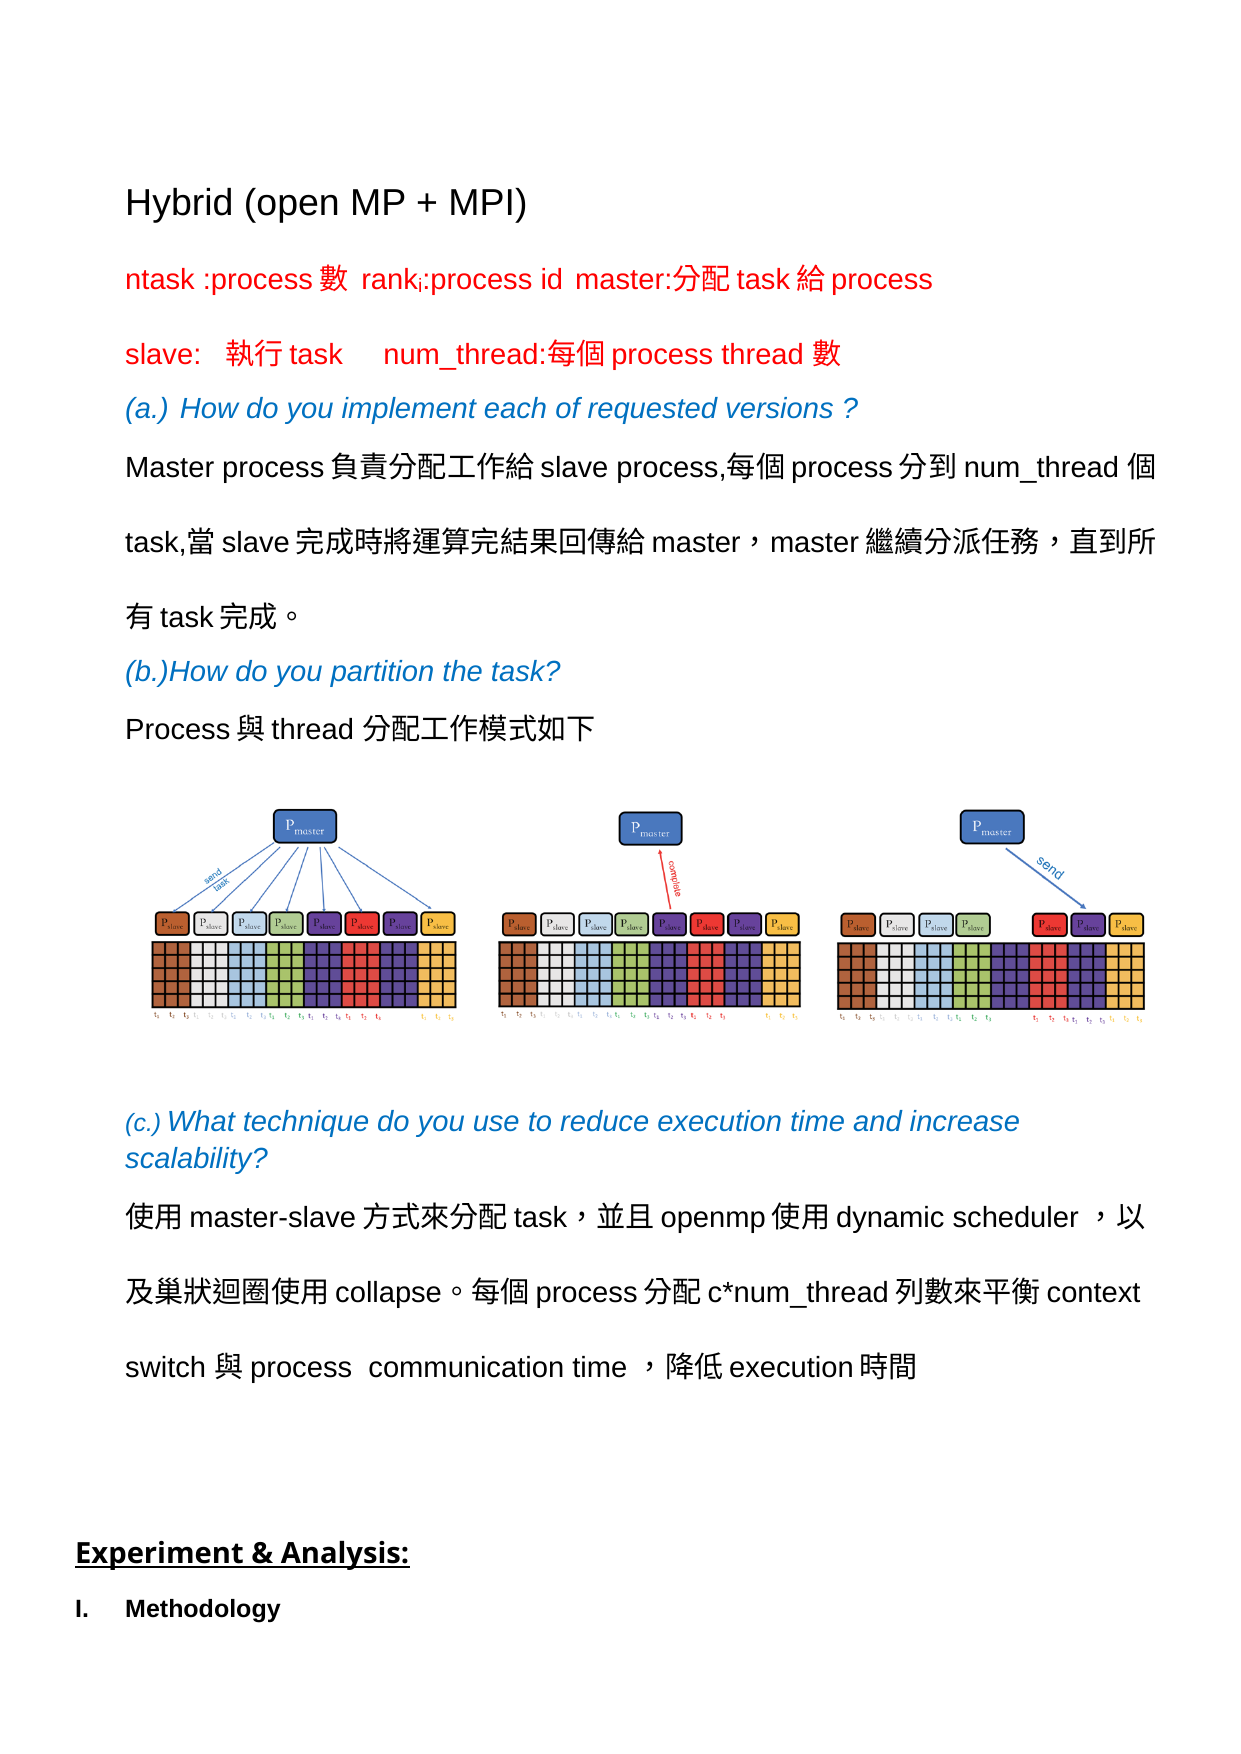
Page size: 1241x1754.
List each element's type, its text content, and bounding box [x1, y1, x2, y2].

text Process與thread 分配工作模式如下 [125, 689, 1165, 764]
text Master process負責分配工作給slave process,每個process分到 num_thread 個 [125, 427, 1165, 502]
picture [125, 802, 816, 1028]
text (c.) What technique do you use to reduce execution time and increase scalability? [125, 1102, 1165, 1177]
text (a.) How do you implement each of requested versions ? [125, 389, 1165, 427]
text (b.)How do you partition the task? [125, 652, 1165, 689]
text ntask :process數 ranki:process id master:分配task給process [125, 239, 1165, 314]
picture [820, 802, 1157, 1028]
list Methodology [75, 1589, 1165, 1627]
text Experiment & Analysis: [75, 1514, 1165, 1589]
text slave: 執行task num_thread:每個process thread 數 [125, 314, 1165, 389]
text task,當slave完成時將運算完結果回傳給master，master繼續分派任務，直到所有task完成。 [125, 502, 1165, 652]
text 使用master-slave方式來分配task，並且openmp使用dynamic scheduler ，以及巢狀迴圈使用collapse。每個process分配c*num_thread列數來平衡context switch 與 process communication time ，降低execution時間 [125, 1177, 1165, 1402]
text Hybrid (open MP + MPI) [125, 164, 1165, 239]
